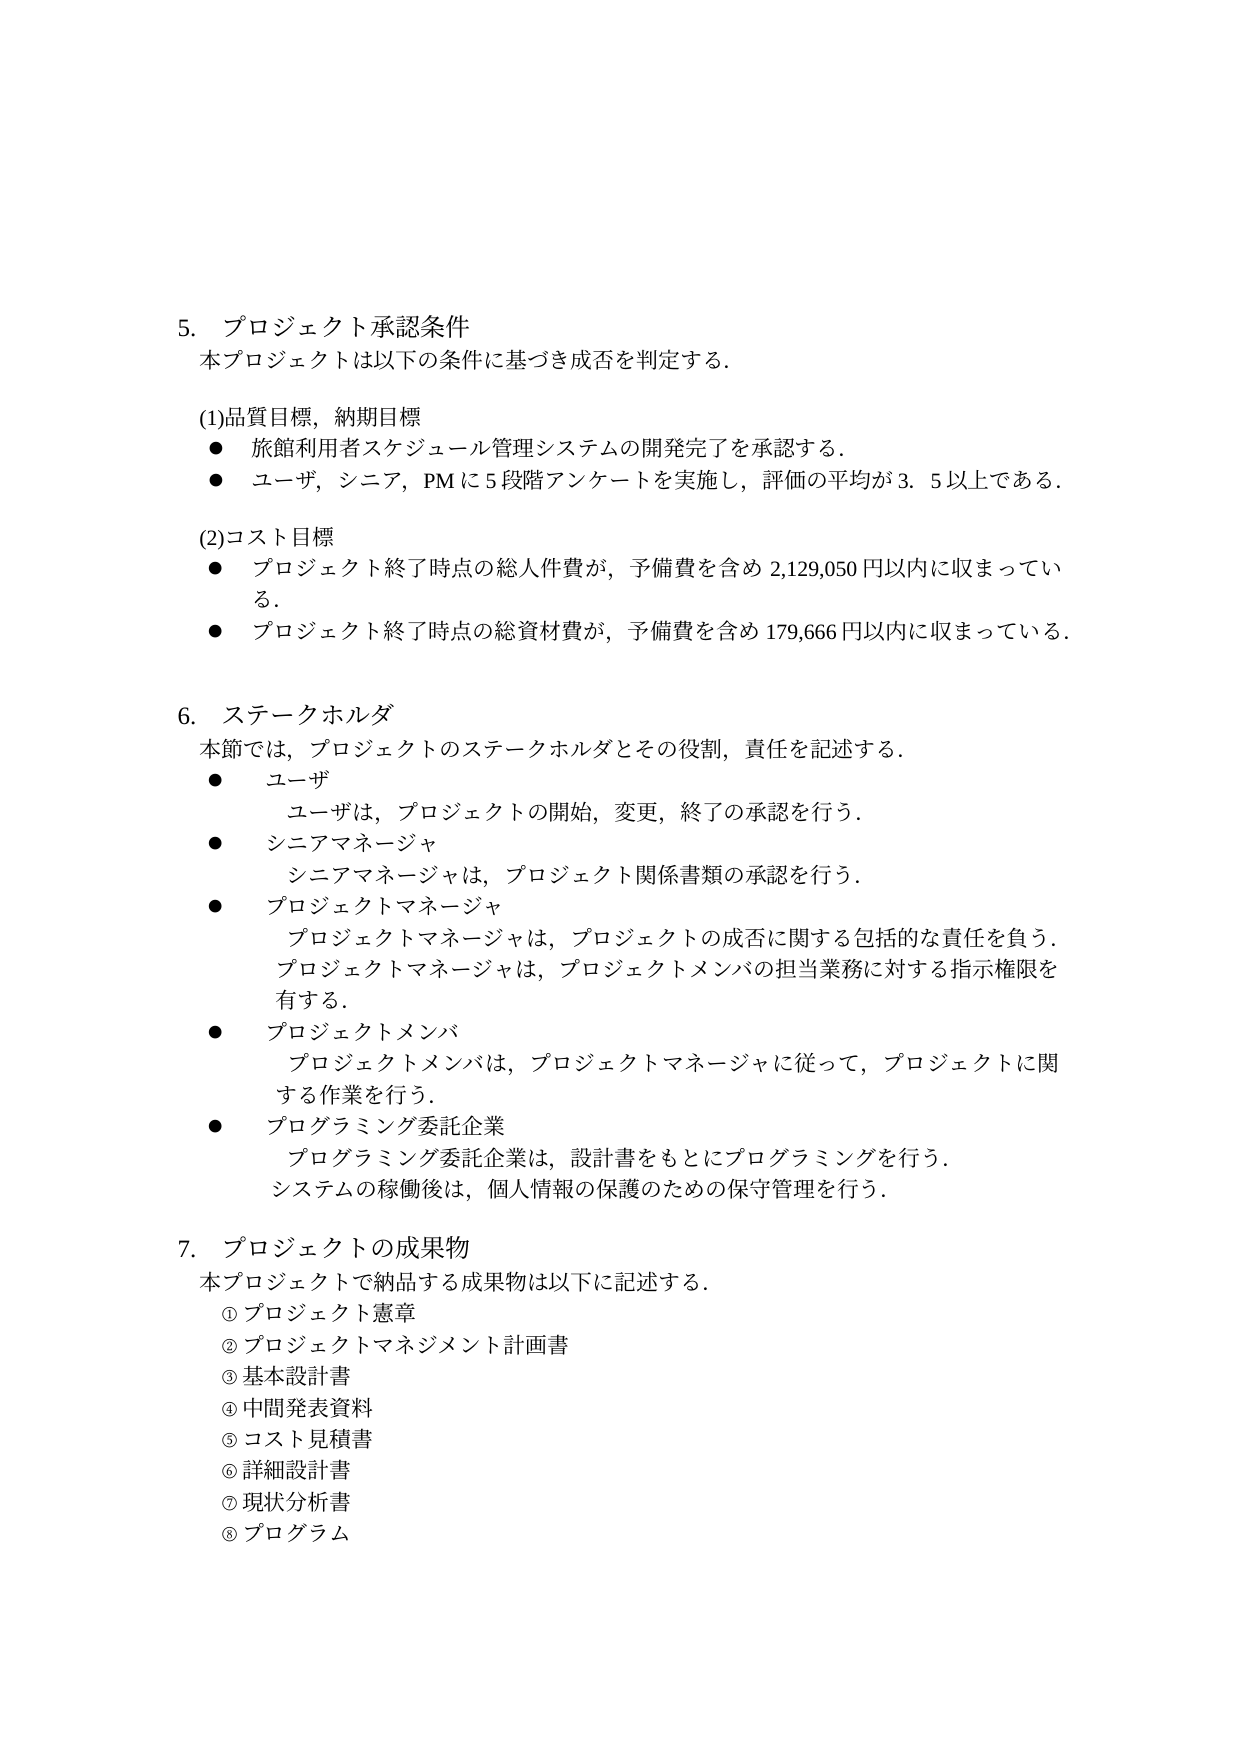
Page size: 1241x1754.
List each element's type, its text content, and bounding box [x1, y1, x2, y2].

text ⑦現状分析書 [177, 1485, 1063, 1517]
list ユーザ [207, 763, 1063, 795]
text (2)コスト目標 [177, 520, 1063, 551]
list 旅館利用者スケジュール管理システムの開発完了を承認する． [208, 432, 1063, 463]
list ユーザ，シニア，PMに5段階アンケートを実施し，評価の平均が3．5以上である． [208, 463, 1063, 494]
text 本プロジェクトは以下の条件に基づき成否を判定する． [177, 343, 1063, 375]
text ④中間発表資料 [177, 1391, 1063, 1422]
subtitle 5. プロジェクト承認条件 [177, 308, 1063, 343]
list プロジェクト終了時点の総人件費が，予備費を含め2,129,050円以内に収まっている． [207, 551, 1063, 614]
list プログラミング委託企業 [207, 1109, 1063, 1141]
text ⑧プログラム [177, 1517, 1063, 1548]
list シニアマネージャは，プロジェクト関係書類の承認を行う． [221, 858, 1063, 889]
text (1)品質目標，納期目標 [177, 400, 1063, 432]
text 本節では，プロジェクトのステークホルダとその役割，責任を記述する． [177, 732, 1063, 763]
text ③基本設計書 [177, 1359, 1063, 1391]
subtitle 7. プロジェクトの成果物 [177, 1229, 1063, 1265]
list プロジェクトメンバは，プロジェクトマネージャに従って，プロジェクトに関する作業を行う． [221, 1047, 1063, 1109]
list シニアマネージャ [207, 826, 1063, 858]
text 本プロジェクトで納品する成果物は以下に記述する． [177, 1265, 1063, 1296]
text ⑤コスト見積書 [177, 1422, 1063, 1454]
list プロジェクト終了時点の総資材費が，予備費を含め179,666円以内に収まっている． [207, 614, 1063, 671]
text ⑥詳細設計書 [177, 1454, 1063, 1485]
list プロジェクトメンバ [207, 1015, 1063, 1047]
subtitle 6. ステークホルダ [177, 696, 1063, 732]
list システムの稼働後は，個人情報の保護のための保守管理を行う． [221, 1172, 1063, 1204]
text プロジェクトマネージャは，プロジェクトメンバの担当業務に対する指示権限を有する． [276, 952, 1063, 1015]
list プログラミング委託企業は，設計書をもとにプログラミングを行う． [221, 1141, 1063, 1172]
list ユーザは，プロジェクトの開始，変更，終了の承認を行う． [177, 795, 1063, 826]
text ②プロジェクトマネジメント計画書 [177, 1328, 1063, 1359]
text ①プロジェクト憲章 [177, 1296, 1063, 1328]
text プロジェクトマネージャは，プロジェクトの成否に関する包括的な責任を負う． [177, 921, 1063, 952]
list プロジェクトマネージャ [207, 889, 1063, 921]
